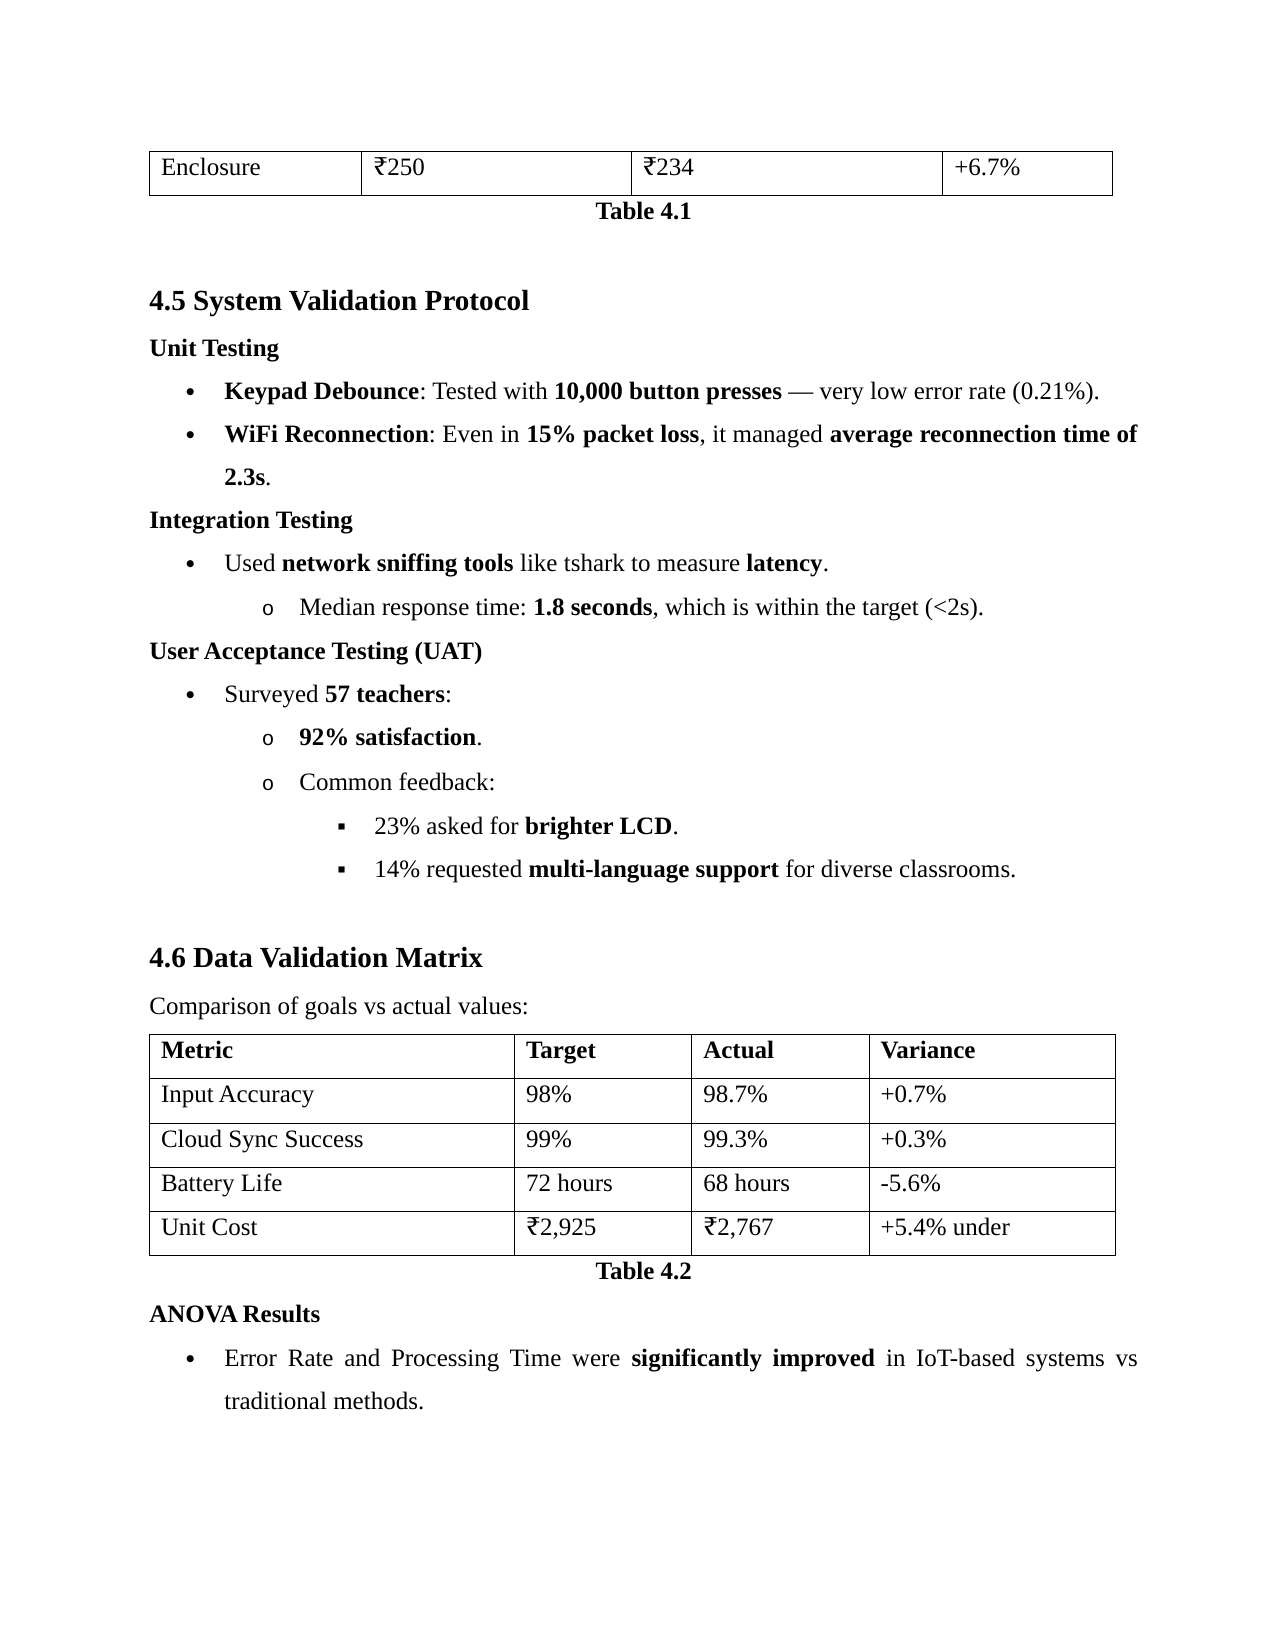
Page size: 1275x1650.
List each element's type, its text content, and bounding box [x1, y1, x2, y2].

table_cell Battery Life [150, 1168, 514, 1211]
list Surveyed 57 teachers: [187, 679, 1138, 708]
text Comparison of goals vs actual values: [149, 991, 1138, 1019]
table_header Variance [870, 1035, 1115, 1078]
table_cell -5.6% [870, 1168, 1115, 1211]
table_cell +5.4% under [870, 1212, 1115, 1255]
text Table 4.1 [149, 196, 1138, 225]
table_cell ₹2,767 [692, 1212, 869, 1255]
table_cell 99.3% [692, 1124, 869, 1167]
list Median response time: 1.8 seconds, which is within the target (<2s). [262, 592, 1138, 621]
text Table 4.2 [149, 1256, 1138, 1285]
table_cell Enclosure [150, 152, 361, 195]
table_cell 72 hours [515, 1168, 691, 1211]
list 14% requested multi-language support for diverse classrooms. [337, 854, 1138, 883]
text 4.6 Data Validation Matrix [149, 940, 1138, 974]
list Used network sniffing tools like tshark to measure latency. [187, 548, 1138, 577]
list Keypad Debounce: Tested with 10,000 button presses — very low error rate (0.21%). [187, 376, 1138, 405]
list Common feedback: [262, 767, 1138, 796]
text Integration Testing [149, 505, 1138, 534]
table_cell ₹2,925 [515, 1212, 691, 1255]
table_cell 68 hours [692, 1168, 869, 1211]
table_cell 98% [515, 1079, 691, 1123]
table_cell Cloud Sync Success [150, 1124, 514, 1167]
table_cell +0.7% [870, 1079, 1115, 1123]
table_header Metric [150, 1035, 514, 1078]
table_cell Input Accuracy [150, 1079, 514, 1123]
text 4.5 System Validation Protocol [149, 283, 1138, 316]
list 92% satisfaction. [262, 722, 1138, 752]
table_cell ₹250 [362, 152, 631, 195]
text User Acceptance Testing (UAT) [149, 636, 1138, 665]
text Unit Testing [149, 333, 1138, 362]
list Error Rate and Processing Time were significantly improved in IoT-based systems vs traditional methods. [187, 1343, 1138, 1414]
table_cell Unit Cost [150, 1212, 514, 1255]
table_cell ₹234 [632, 152, 942, 195]
table_cell +6.7% [943, 152, 1112, 195]
list 23% asked for brighter LCD. [337, 811, 1138, 840]
list WiFi Reconnection: Even in 15% packet loss, it managed average reconnection time of 2.3s. [187, 419, 1138, 491]
table_header Target [515, 1035, 691, 1078]
table_cell 98.7% [692, 1079, 869, 1123]
table_header Actual [692, 1035, 869, 1078]
text ANOVA Results [149, 1299, 1138, 1328]
table_cell 99% [515, 1124, 691, 1167]
table_cell +0.3% [870, 1124, 1115, 1167]
